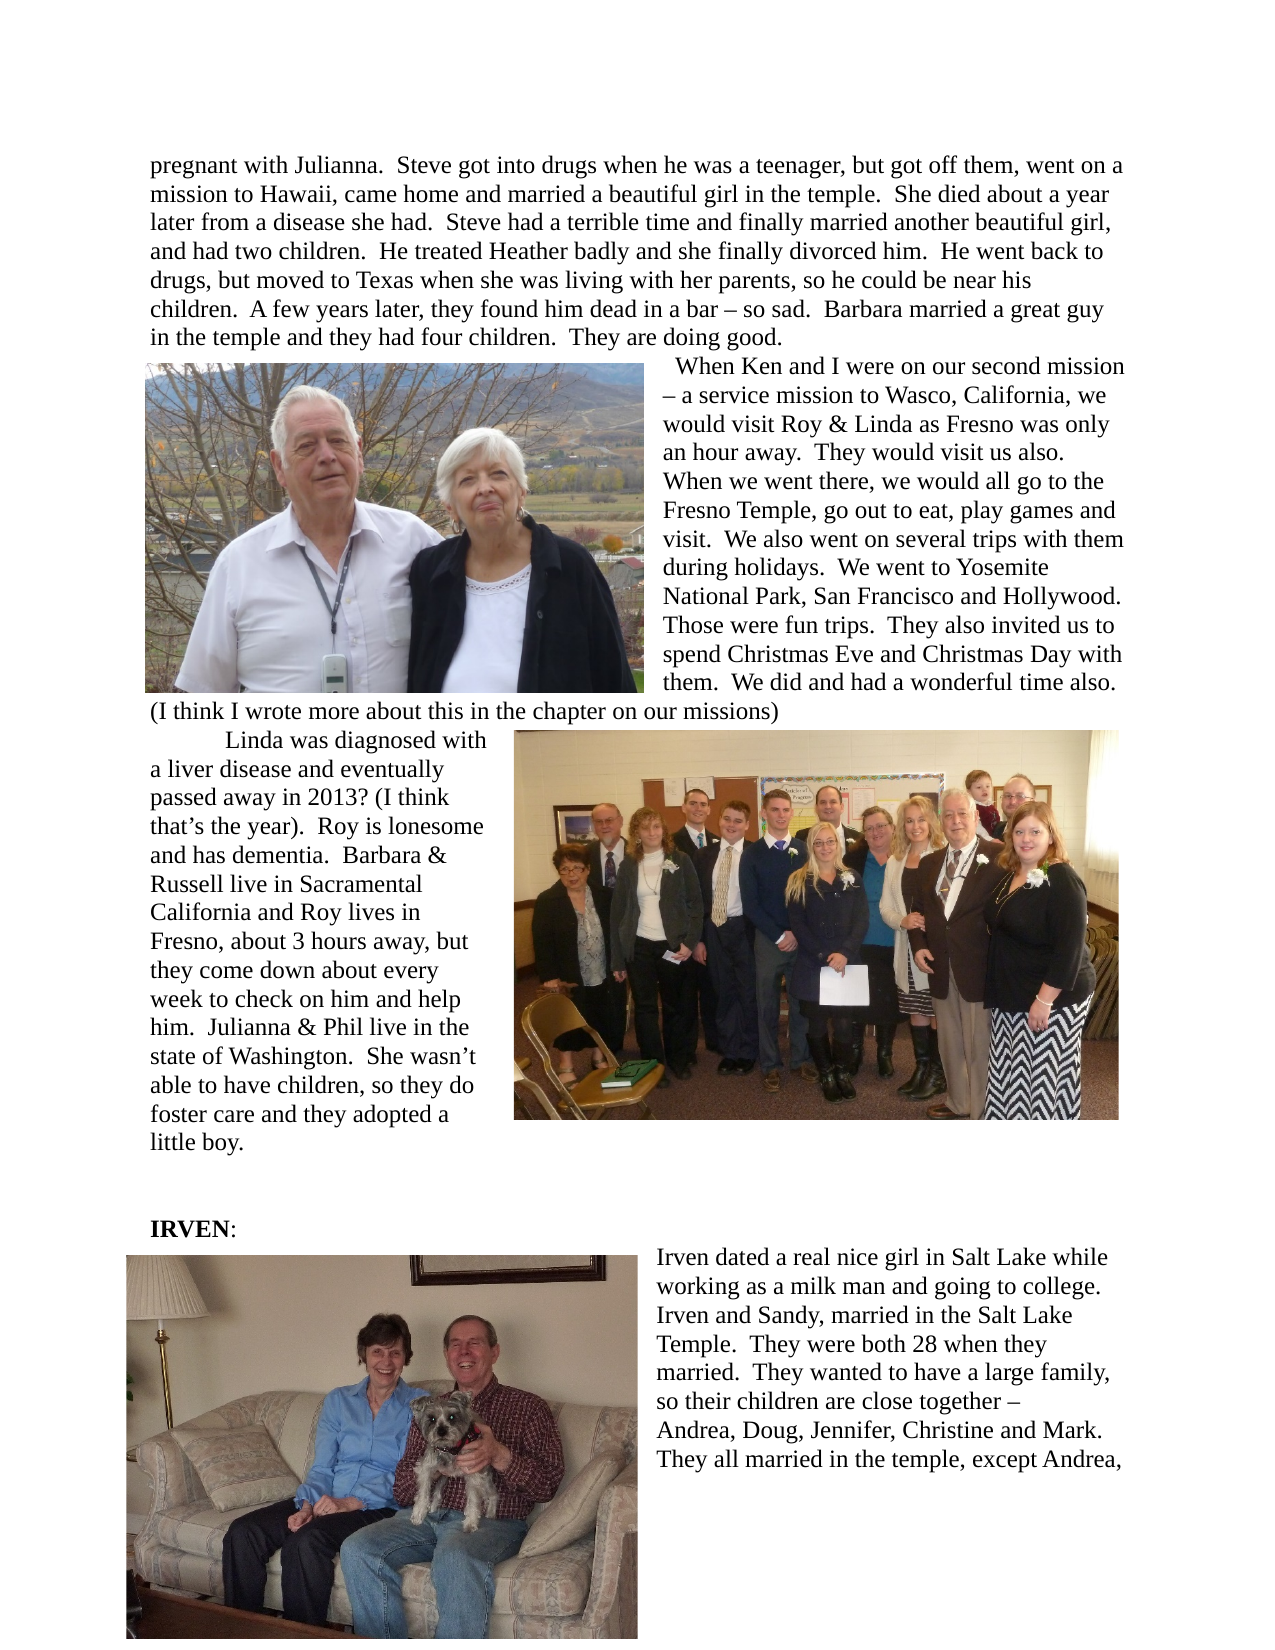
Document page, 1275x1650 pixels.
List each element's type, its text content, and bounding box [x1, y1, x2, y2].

picture [512, 730, 1118, 1118]
picture [143, 363, 644, 692]
text IRVEN: [150, 1214, 1125, 1242]
text Irven dated a real nice girl in Salt Lake while working as a milk man and going to college. Irven and Sandy, married in the Salt Lake Temple. They were both 28 when they married. They wanted to have a large family, so their children are close together – [150, 1242, 1125, 1415]
picture [125, 1255, 638, 1637]
